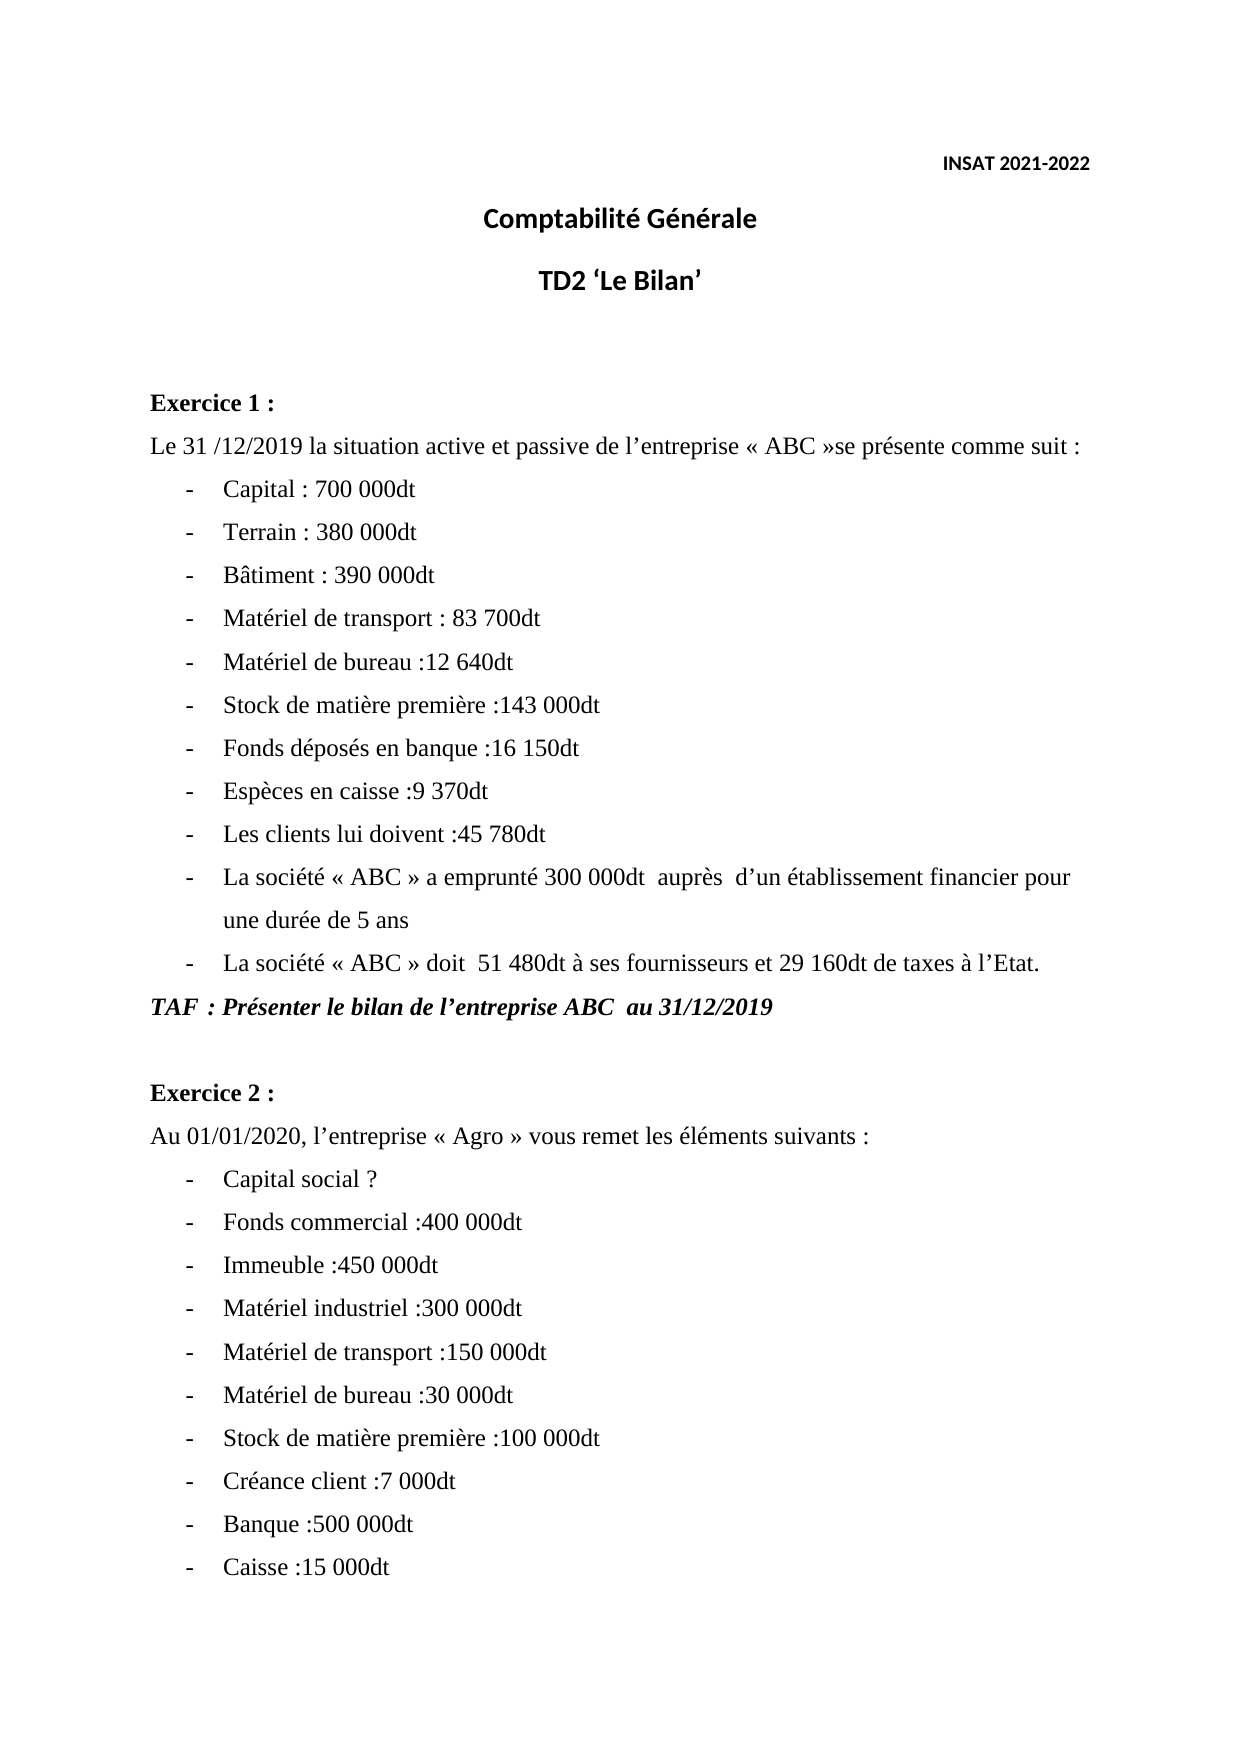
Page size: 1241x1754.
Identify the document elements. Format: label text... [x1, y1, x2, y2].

list Capital : 700 000dt [185, 474, 1090, 503]
text Exercice 1 : [150, 388, 1090, 417]
list Fonds déposés en banque :16 150dt [185, 733, 1090, 762]
text Comptabilité Générale [150, 200, 1090, 236]
list Banque :500 000dt [185, 1509, 1090, 1538]
list Créance client :7 000dt [185, 1466, 1090, 1495]
text Exercice 2 : [150, 1078, 1090, 1107]
list Bâtiment : 390 000dt [185, 560, 1090, 589]
list Stock de matière première :100 000dt [185, 1423, 1090, 1452]
list Immeuble :450 000dt [185, 1250, 1090, 1279]
list Stock de matière première :143 000dt [185, 690, 1090, 718]
list Espèces en caisse :9 370dt [185, 776, 1090, 805]
list Capital social ? [185, 1164, 1090, 1193]
list Matériel industriel :300 000dt [185, 1293, 1090, 1322]
list La société « ABC » a emprunté 300 000dt auprès d’un établissement financier pour une durée de 5 ans [185, 862, 1090, 934]
list Les clients lui doivent :45 780dt [185, 819, 1090, 848]
text INSAT 2021-2022 [150, 150, 1090, 175]
text Au 01/01/2020, l’entreprise « Agro » vous remet les éléments suivants : [150, 1121, 1090, 1150]
list La société « ABC » doit 51 480dt à ses fournisseurs et 29 160dt de taxes à l’Etat. [185, 948, 1090, 977]
list Matériel de bureau :30 000dt [185, 1380, 1090, 1408]
list Matériel de bureau :12 640dt [185, 647, 1090, 675]
list Fonds commercial :400 000dt [185, 1207, 1090, 1236]
list Matériel de transport : 83 700dt [185, 603, 1090, 632]
text TAF : Présenter le bilan de l’entreprise ABC au 31/12/2019 [150, 992, 1090, 1020]
list Caisse :15 000dt [185, 1552, 1090, 1581]
list Terrain : 380 000dt [185, 517, 1090, 546]
list Matériel de transport :150 000dt [185, 1337, 1090, 1365]
text Le 31 /12/2019 la situation active et passive de l’entreprise « ABC »se présente comme suit : [150, 431, 1090, 460]
text TD2 ‘Le Bilan’ [150, 262, 1090, 297]
